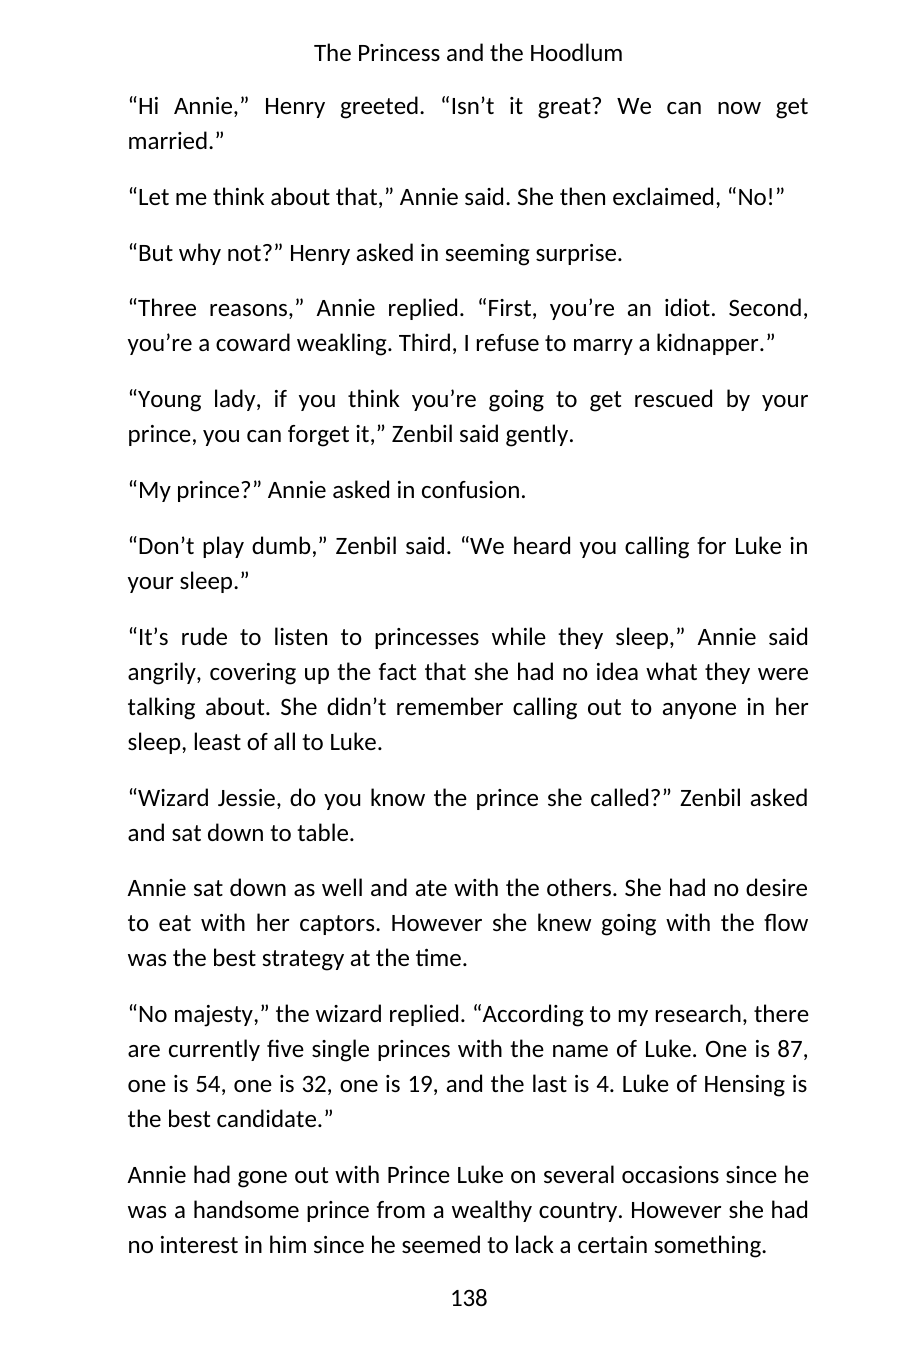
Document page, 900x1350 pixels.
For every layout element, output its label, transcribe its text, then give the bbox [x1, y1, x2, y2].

text “It’s rude to listen to princesses while they sleep,” Annie said angrily, covering up the fact that she had no idea what they were talking about. She didn’t remember calling out to anyone in her sleep, least of all to Luke. [127, 621, 810, 756]
text Annie sat down as well and ate with the others. She had no desire to eat with her captors. However she knew going with the flow was the best strategy at the time. [127, 872, 810, 973]
text “Don’t play dumb,” Zenbil said. “We heard you calling for Luke in your sleep.” [127, 530, 810, 596]
text Annie had gone out with Prince Luke on several occasions since he was a handsome prince from a wealthy country. However she had no interest in him since he seemed to lack a certain something. [127, 1159, 810, 1260]
text “My prince?” Annie asked in confusion. [127, 474, 810, 505]
text “Three reasons,” Annie replied. “First, you’re an idiot. Second, you’re a coward weakling. Third, I refuse to marry a kidnapper.” [127, 292, 810, 358]
text “Young lady, if you think you’re going to get rescued by your prince, you can forget it,” Zenbil said gently. [127, 383, 810, 449]
text “Let me think about that,” Annie said. She then exclaimed, “No!” [127, 181, 810, 211]
text “But why not?” Henry asked in seeming surprise. [127, 237, 810, 267]
text “No majesty,” the wizard replied. “According to my research, there are currently five single princes with the name of Luke. One is 87, one is 54, one is 32, one is 19, and the last is 4. Luke of Hensing is the best candidate.” [127, 998, 810, 1134]
text “Hi Annie,” Henry greeted. “Isn’t it great? We can now get married.” [127, 90, 810, 156]
text “Wizard Jessie, do you know the prince she called?” Zenbil asked and sat down to table. [127, 782, 810, 847]
